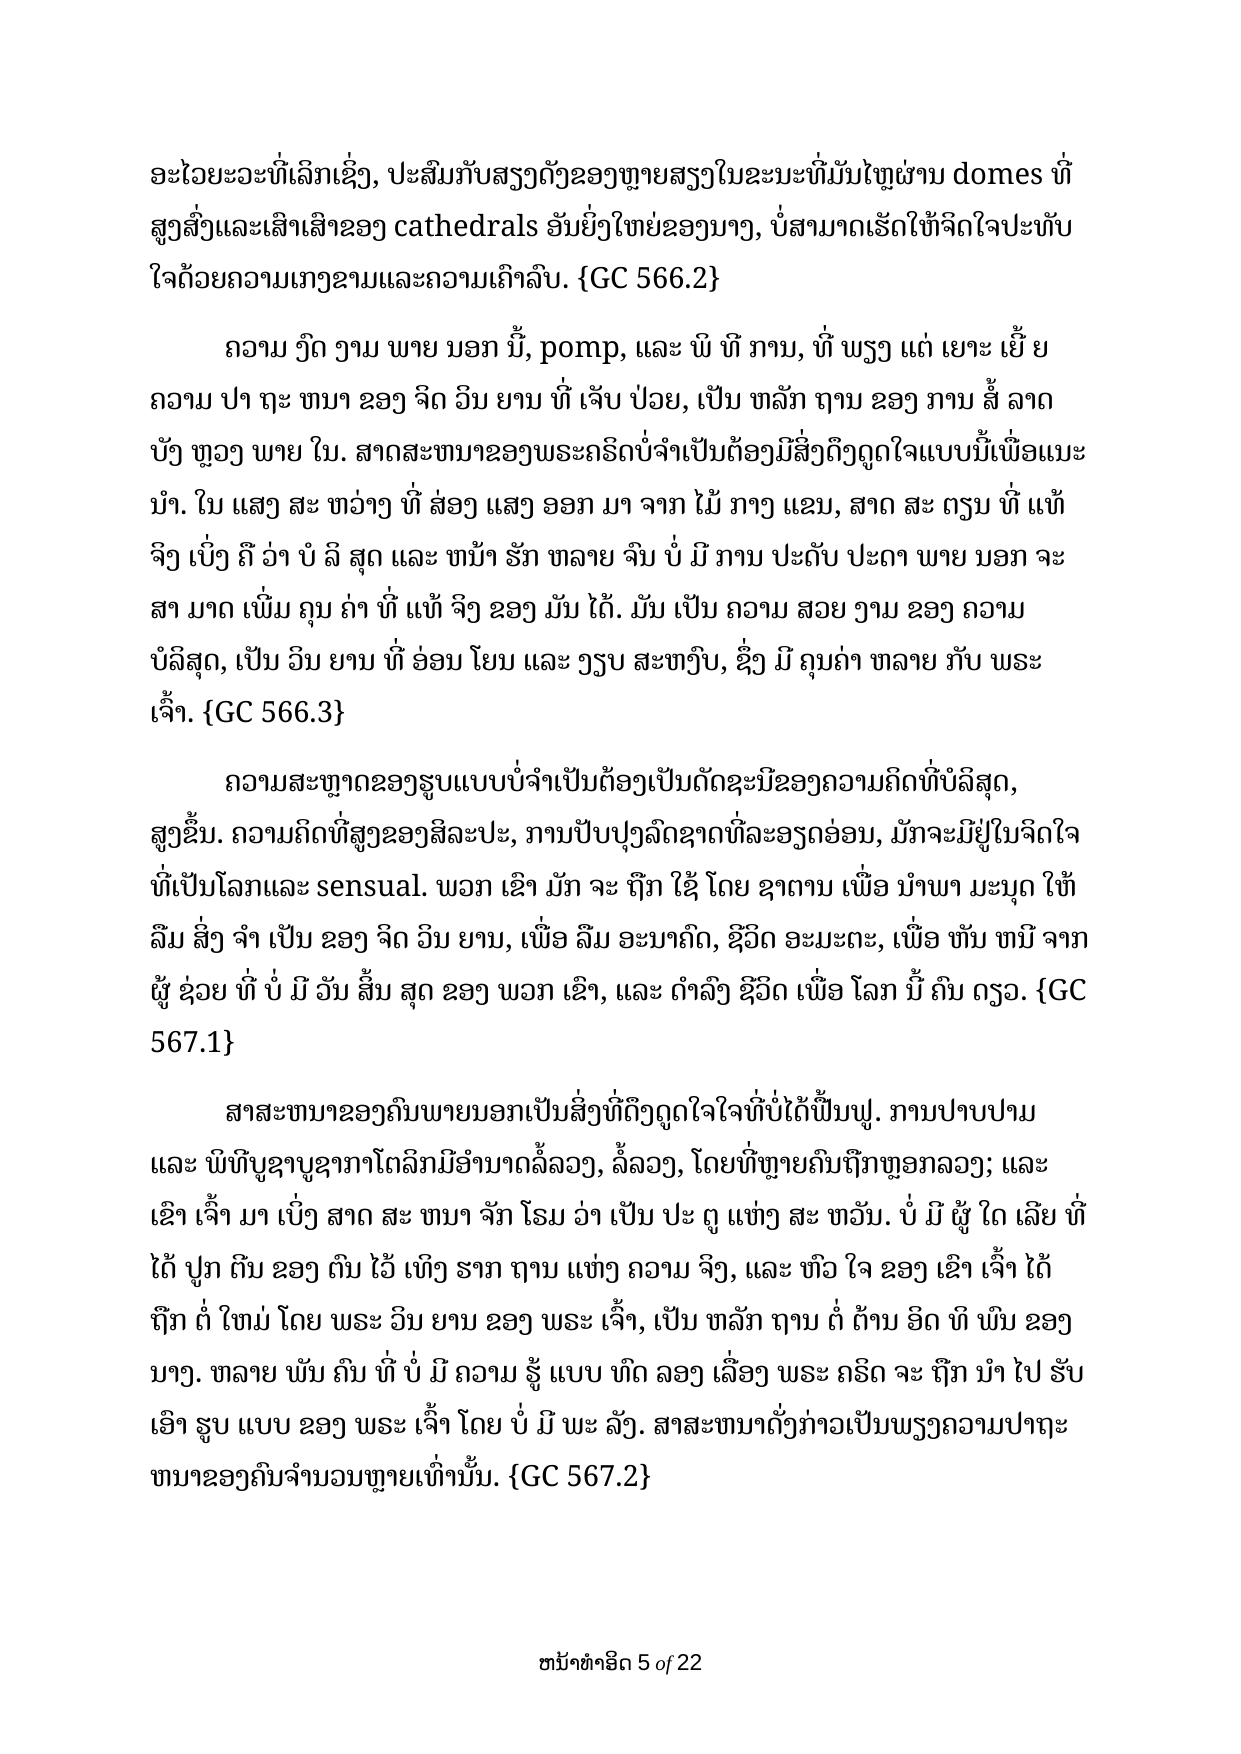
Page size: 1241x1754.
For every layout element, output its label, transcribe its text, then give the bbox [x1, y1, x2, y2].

text ສາສະຫນາຂອງຄົນພາຍນອກເປັນສິ່ງທີ່ດຶງດູດໃຈໃຈທີ່ບໍ່ໄດ້ຟື້ນຟູ. ການປາບປາມ ແລະ ພິທີບູຊາບູຊາກາໂຕລິກມີອໍານາດລໍ້ລວງ, ລໍ້ລວງ, ໂດຍທີ່ຫຼາຍຄົນຖືກຫຼອກລວງ; ແລະ ເຂົາ ເຈົ້າ ມາ ເບິ່ງ ສາດ ສະ ຫນາ ຈັກ ໂຣມ ວ່າ ເປັນ ປະ ຕູ ແຫ່ງ ສະ ຫວັນ. ບໍ່ ມີ ຜູ້ ໃດ ເລີຍ ທີ່ ໄດ້ ປູກ ຕີນ ຂອງ ຕົນ ໄວ້ ເທິງ ຮາກ ຖານ ແຫ່ງ ຄວາມ ຈິງ, ແລະ ຫົວ ໃຈ ຂອງ ເຂົາ ເຈົ້າ ໄດ້ ຖືກ ຕໍ່ ໃຫມ່ ໂດຍ ພຣະ ວິນ ຍານ ຂອງ ພຣະ ເຈົ້າ, ເປັນ ຫລັກ ຖານ ຕໍ່ ຕ້ານ ອິດ ທິ ພົນ ຂອງ ນາງ. ຫລາຍ ພັນ ຄົນ ທີ່ ບໍ່ ມີ ຄວາມ ຮູ້ ແບບ ທົດ ລອງ ເລື່ອງ ພຣະ ຄຣິດ ຈະ ຖືກ ນໍາ ໄປ ຮັບ ເອົາ ຮູບ ແບບ ຂອງ ພຣະ ເຈົ້າ ໂດຍ ບໍ່ ມີ ພະ ລັງ. ສາສະຫນາດັ່ງກ່າວເປັນພຽງຄວາມປາຖະຫນາຂອງຄົນຈໍານວນຫຼາຍເທົ່ານັ້ນ. {GC 567.2} [150, 1087, 1090, 1501]
text ຄວາມ ງົດ ງາມ ພາຍ ນອກ ນີ້, pomp, ແລະ ພິ ທີ ການ, ທີ່ ພຽງ ແຕ່ ເຍາະ ເຍີ້ ຍ ຄວາມ ປາ ຖະ ຫນາ ຂອງ ຈິດ ວິນ ຍານ ທີ່ ເຈັບ ປ່ວຍ, ເປັນ ຫລັກ ຖານ ຂອງ ການ ສໍ້ ລາດ ບັງ ຫຼວງ ພາຍ ໃນ. ສາດສະຫນາຂອງພຣະຄຣິດບໍ່ຈໍາເປັນຕ້ອງມີສິ່ງດຶງດູດໃຈແບບນີ້ເພື່ອແນະນໍາ. ໃນ ແສງ ສະ ຫວ່າງ ທີ່ ສ່ອງ ແສງ ອອກ ມາ ຈາກ ໄມ້ ກາງ ແຂນ, ສາດ ສະ ຕຽນ ທີ່ ແທ້ ຈິງ ເບິ່ງ ຄື ວ່າ ບໍ ລິ ສຸດ ແລະ ຫນ້າ ຮັກ ຫລາຍ ຈົນ ບໍ່ ມີ ການ ປະດັບ ປະດາ ພາຍ ນອກ ຈະ ສາ ມາດ ເພີ່ມ ຄຸນ ຄ່າ ທີ່ ແທ້ ຈິງ ຂອງ ມັນ ໄດ້. ມັນ ເປັນ ຄວາມ ສວຍ ງາມ ຂອງ ຄວາມ ບໍລິສຸດ, ເປັນ ວິນ ຍານ ທີ່ ອ່ອນ ໂຍນ ແລະ ງຽບ ສະຫງົບ, ຊຶ່ງ ມີ ຄຸນຄ່າ ຫລາຍ ກັບ ພຣະ ເຈົ້າ. {GC 566.3} [150, 323, 1090, 737]
text ຄວາມສະຫຼາດຂອງຮູບແບບບໍ່ຈໍາເປັນຕ້ອງເປັນດັດຊະນີຂອງຄວາມຄິດທີ່ບໍລິສຸດ, ສູງຂຶ້ນ. ຄວາມຄິດທີ່ສູງຂອງສິລະປະ, ການປັບປຸງລົດຊາດທີ່ລະອຽດອ່ອນ, ມັກຈະມີຢູ່ໃນຈິດໃຈທີ່ເປັນໂລກແລະsensual. ພວກ ເຂົາ ມັກ ຈະ ຖືກ ໃຊ້ ໂດຍ ຊາຕານ ເພື່ອ ນໍາພາ ມະນຸດ ໃຫ້ ລືມ ສິ່ງ ຈໍາ ເປັນ ຂອງ ຈິດ ວິນ ຍານ, ເພື່ອ ລືມ ອະນາຄົດ, ຊີວິດ ອະມະຕະ, ເພື່ອ ຫັນ ຫນີ ຈາກ ຜູ້ ຊ່ວຍ ທີ່ ບໍ່ ມີ ວັນ ສິ້ນ ສຸດ ຂອງ ພວກ ເຂົາ, ແລະ ດໍາລົງ ຊີວິດ ເພື່ອ ໂລກ ນີ້ ຄົນ ດຽວ. {GC 567.1} [150, 757, 1090, 1067]
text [150, 150, 1090, 303]
